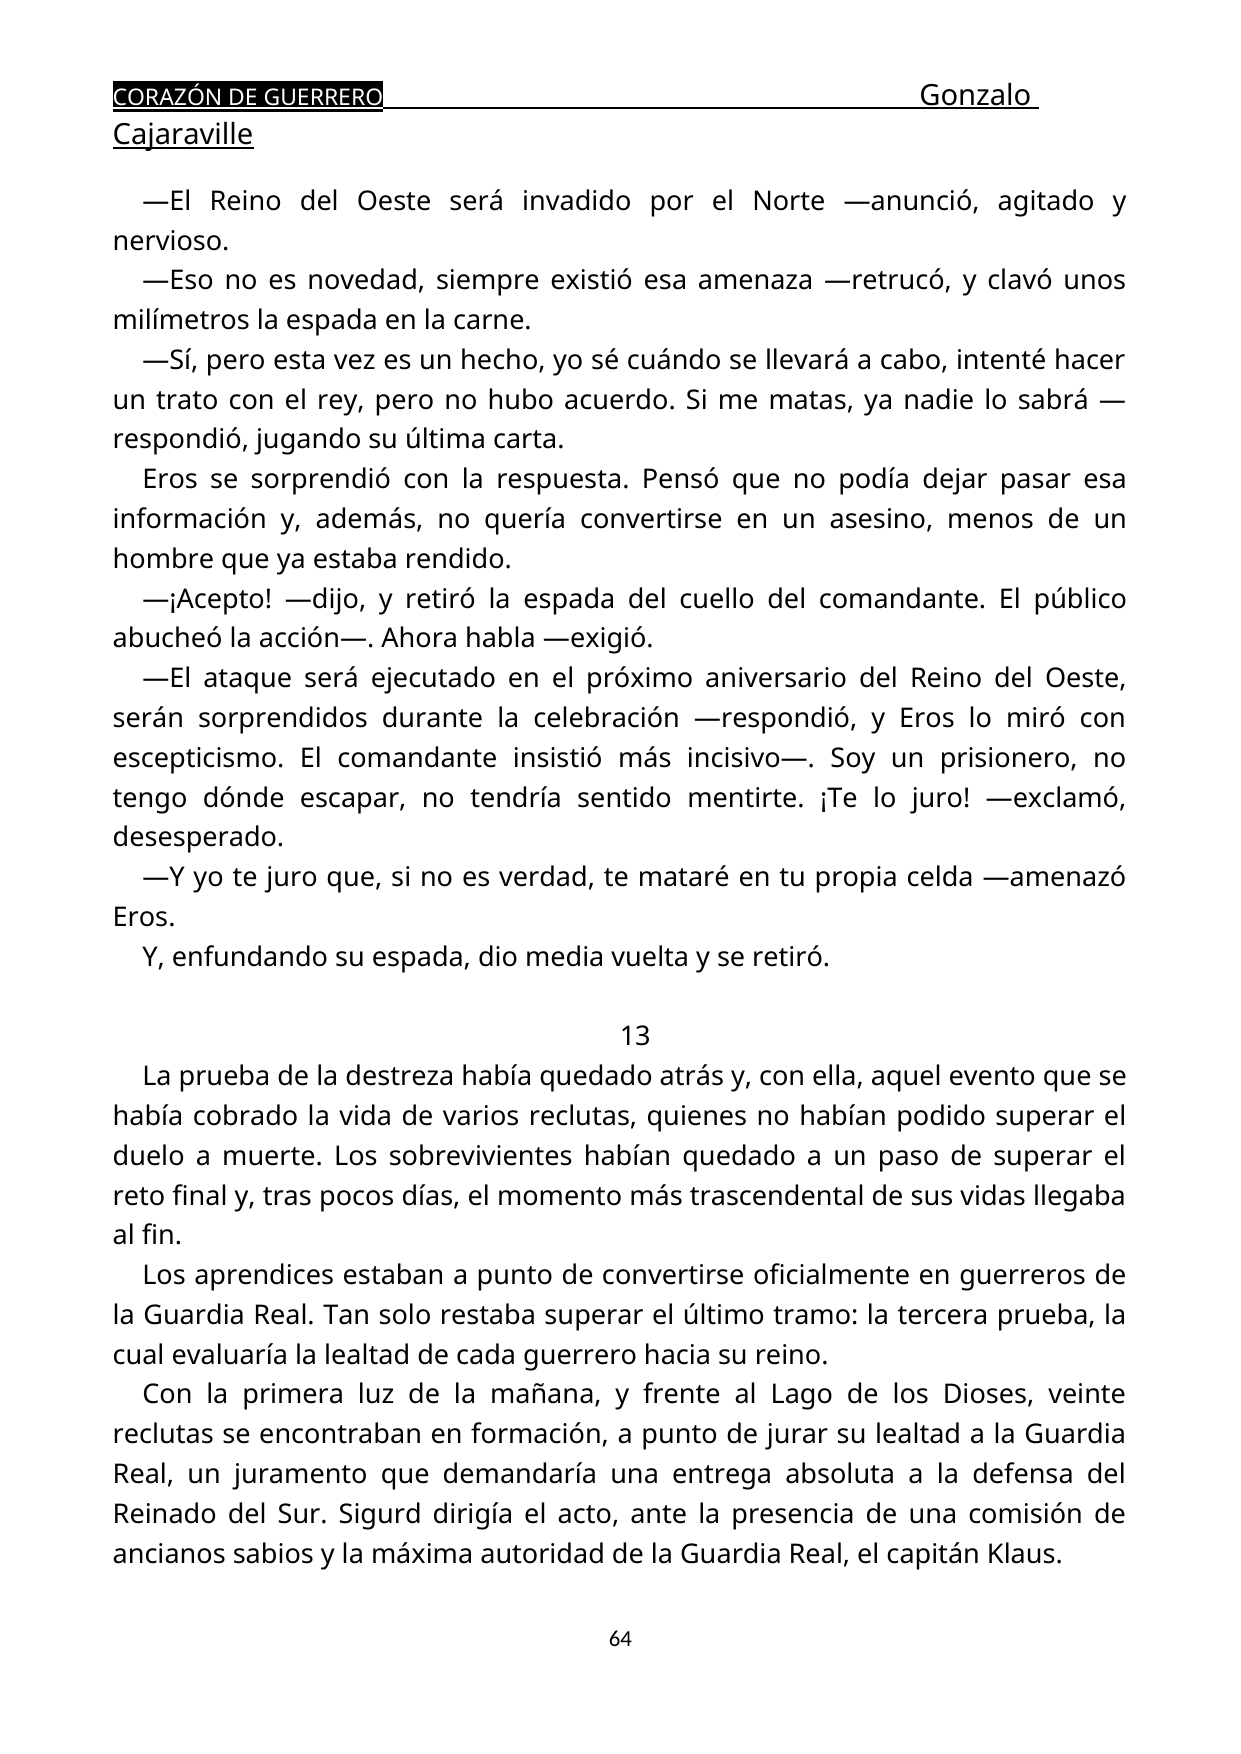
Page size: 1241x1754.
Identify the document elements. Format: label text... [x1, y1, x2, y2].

text Con la primera luz de la mañana, y frente al Lago de los Dioses, veinte reclutas se encontraban en formación, a punto de jurar su lealtad a la Guardia Real, un juramento que demandaría una entrega absoluta a la defensa del Reinado del Sur. Sigurd dirigía el acto, ante la presencia de una comisión de ancianos sabios y la máxima autoridad de la Guardia Real, el capitán Klaus. [112, 1375, 1128, 1571]
text —Sí, pero esta vez es un hecho, yo sé cuándo se llevará a cabo, intenté hacer un trato con el rey, pero no hubo acuerdo. Si me matas, ya nadie lo sabrá —respondió, jugando su última carta. [112, 340, 1128, 457]
text La prueba de la destreza había quedado atrás y, con ella, aquel evento que se había cobrado la vida de varios reclutas, quienes no habían podido superar el duelo a muerte. Los sobrevivientes habían quedado a un paso de superar el reto final y, tras pocos días, el momento más trascendental de sus vidas llegaba al fin. [112, 1057, 1128, 1253]
text Y, enfundando su espada, dio media vuelta y se retiró. [112, 937, 1128, 974]
text Eros se sorprendió con la respuesta. Pensó que no podía dejar pasar esa información y, además, no quería convertirse en un asesino, menos de un hombre que ya estaba rendido. [112, 460, 1128, 576]
text —El ataque será ejecutado en el próximo aniversario del Reino del Oeste, serán sorprendidos durante la celebración —respondió, y Eros lo miró con escepticismo. El comandante insistió más incisivo—. Soy un prisionero, no tengo dónde escapar, no tendría sentido mentirte. ¡Te lo juro! —exclamó, desesperado. [112, 659, 1128, 855]
text 13 [112, 1017, 1128, 1054]
text —El Reino del Oeste será invadido por el Norte —anunció, agitado y nervioso. [112, 181, 1128, 258]
text —Eso no es novedad, siempre existió esa amenaza —retrucó, y clavó unos milímetros la espada en la carne. [112, 261, 1128, 337]
text Los aprendices estaban a punto de convertirse oficialmente en guerreros de la Guardia Real. Tan solo restaba superar el último tramo: la tercera prueba, la cual evaluaría la lealtad de cada guerrero hacia su reino. [112, 1256, 1128, 1372]
text —¡Acepto! —dijo, y retiró la espada del cuello del comandante. El público abucheó la acción—. Ahora habla —exigió. [112, 579, 1128, 656]
text —Y yo te juro que, si no es verdad, te mataré en tu propia celda —amenazó Eros. [112, 858, 1128, 934]
